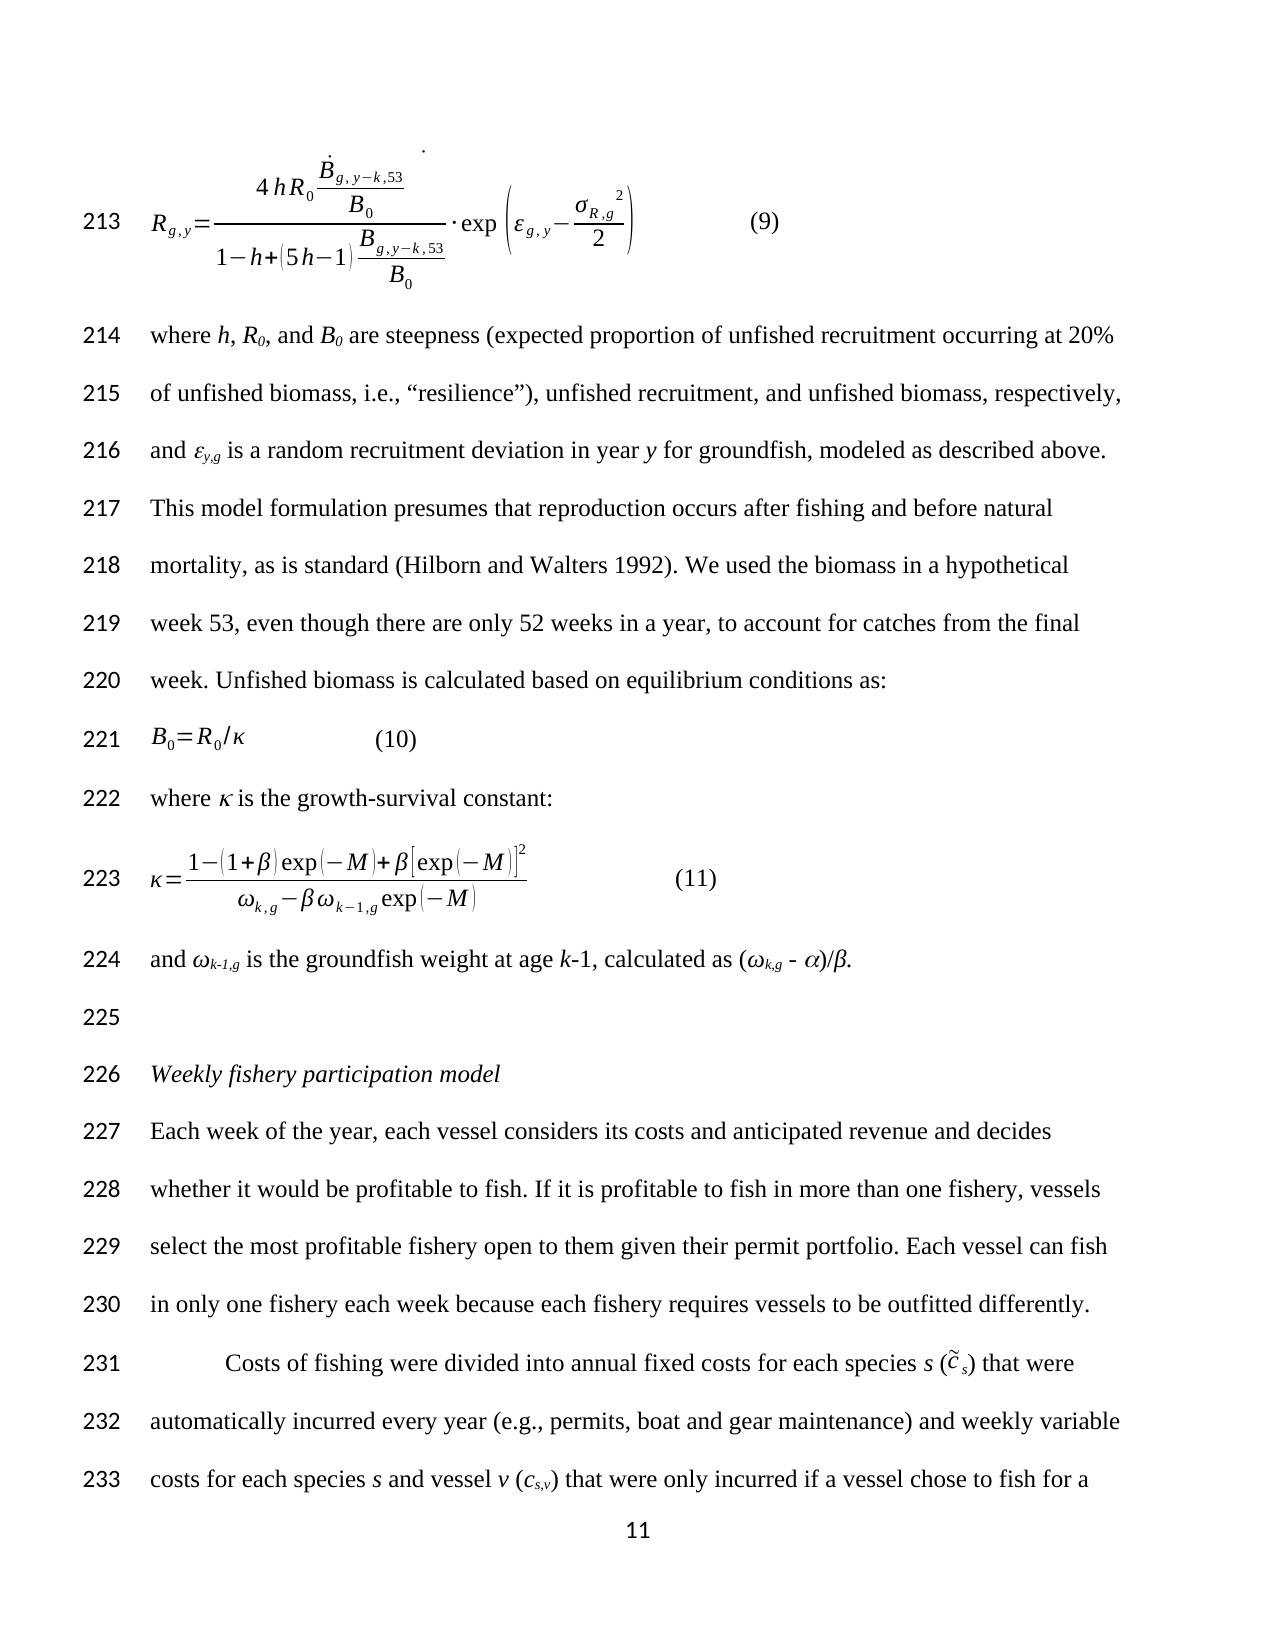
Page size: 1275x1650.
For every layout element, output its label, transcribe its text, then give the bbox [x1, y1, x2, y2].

text (9) [150, 150, 1125, 292]
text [150, 1346, 1125, 1493]
text where h, R0, and B0 are steepness (expected proportion of unfished recruitment occurring at 20% of unfished biomass, i.e., “resilience”), unfished recruitment, and unfished biomass, respectively, and y,g is a random recruitment deviation in year y for groundfish, modeled as described above. This model formulation presumes that reproduction occurs after fishing and before natural mortality, as is standard (Hilborn and Walters 1992). We used the biomass in a hypothetical week 53, even though there are only 52 weeks in a year, to account for catches from the final week. Unfished biomass is calculated based on equilibrium conditions as: [150, 320, 1125, 694]
text (10) [150, 723, 1125, 754]
text (11) [150, 840, 1125, 915]
text where is the growth-survival constant: [150, 783, 1125, 812]
text Each week of the year, each vessel considers its costs and anticipated revenue and decides whether it would be profitable to fish. If it is profitable to fish in more than one fishery, vessels select the most profitable fishery open to them given their permit portfolio. Each vessel can fish in only one fishery each week because each fishery requires vessels to be outfitted differently. [150, 1116, 1125, 1318]
text and ωk-1,g is the groundfish weight at age k-1, calculated as (ωk,g - )/β. [150, 944, 1125, 973]
text Weekly fishery participation model [150, 1059, 1125, 1088]
